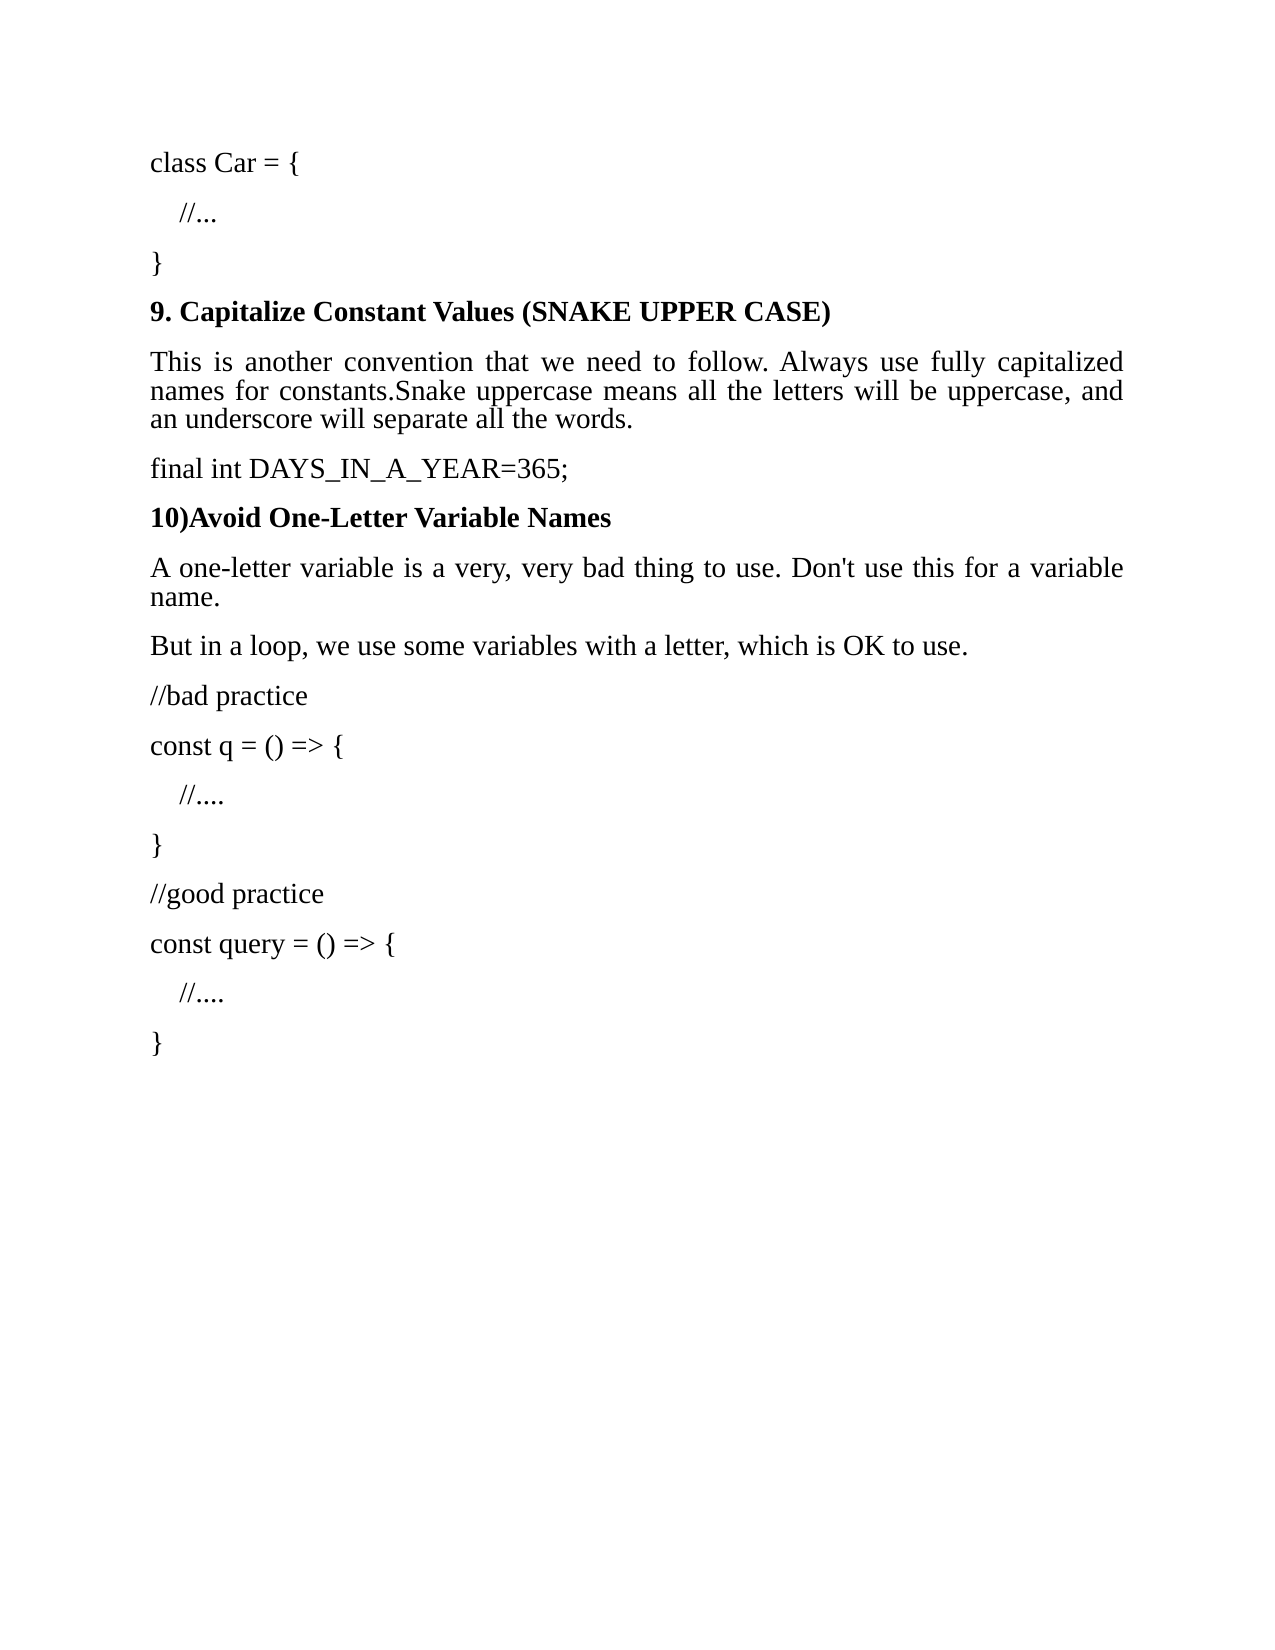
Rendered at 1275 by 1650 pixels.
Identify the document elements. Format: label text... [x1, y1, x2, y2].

text 10)Avoid One-Letter Variable Names [150, 505, 1125, 534]
text //.... [150, 980, 1125, 1009]
text } [150, 249, 1125, 278]
text final int DAYS_IN_A_YEAR=365; [150, 455, 1125, 484]
text But in a loop, we use some variables with a letter, which is OK to use. [150, 633, 1125, 662]
text } [150, 1029, 1125, 1058]
text 9. Capitalize Constant Values (SNAKE UPPER CASE) [150, 299, 1125, 327]
text //.... [150, 782, 1125, 810]
text } [150, 831, 1125, 860]
text //... [150, 199, 1125, 228]
text class Car = { [150, 150, 1125, 179]
text This is another convention that we need to follow. Always use fully capitalized names for constants.Snake uppercase means all the letters will be uppercase, and an underscore will separate all the words. [150, 348, 1125, 434]
text A one-letter variable is a very, very bad thing to use. Don't use this for a variable name. [150, 554, 1125, 612]
text //good practice [150, 881, 1125, 909]
text const q = () => { [150, 732, 1125, 761]
text //bad practice [150, 682, 1125, 711]
text const query = () => { [150, 930, 1125, 959]
